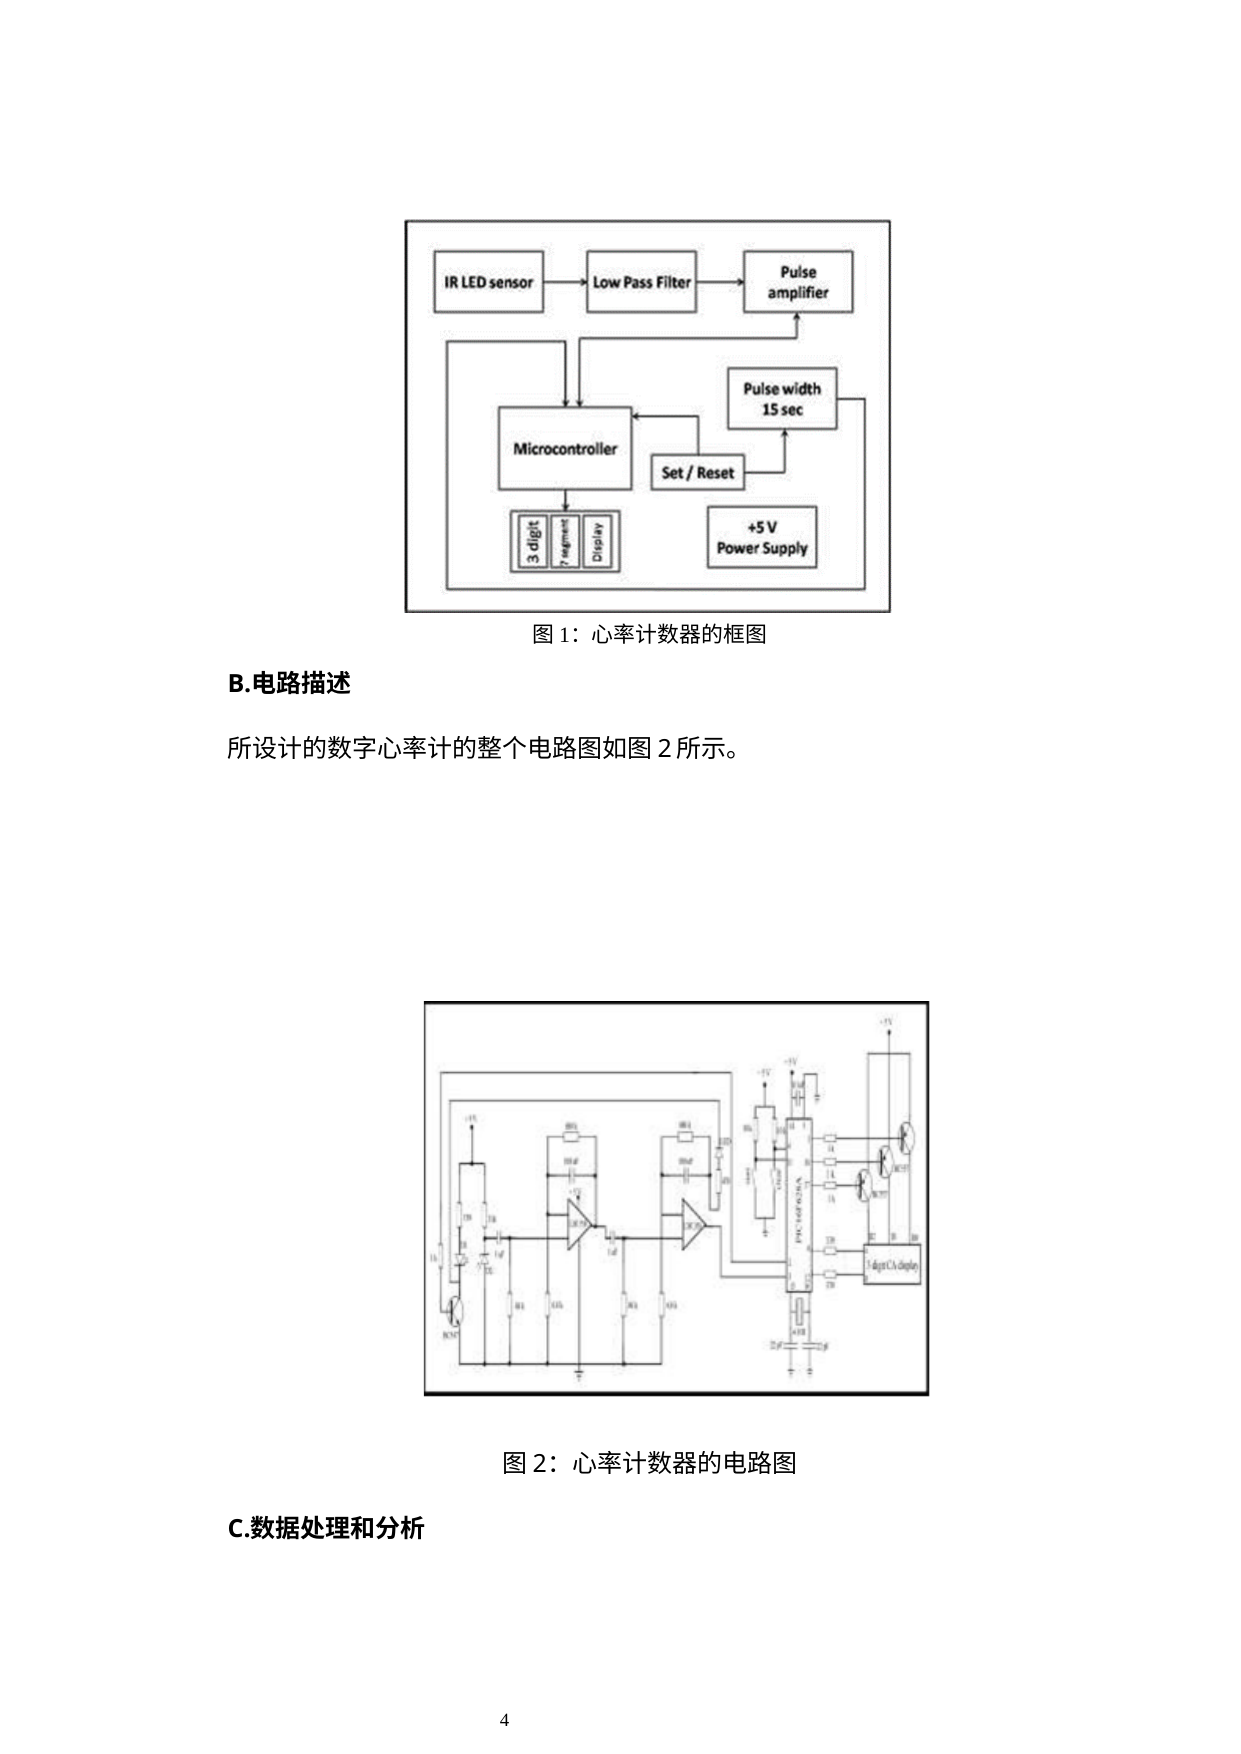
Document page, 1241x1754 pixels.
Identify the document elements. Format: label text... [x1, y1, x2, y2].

text 图1：心率计数器的框图 [177, 617, 1122, 649]
text B.电路描述 [177, 649, 1122, 714]
text C.数据处理和分析 [177, 1494, 1122, 1559]
text 图2：心率计数器的电路图 [177, 1429, 1122, 1494]
text 所设计的数字心率计的整个电路图如图2所示。 [177, 714, 1122, 779]
picture [403, 218, 897, 613]
picture [423, 1001, 930, 1398]
